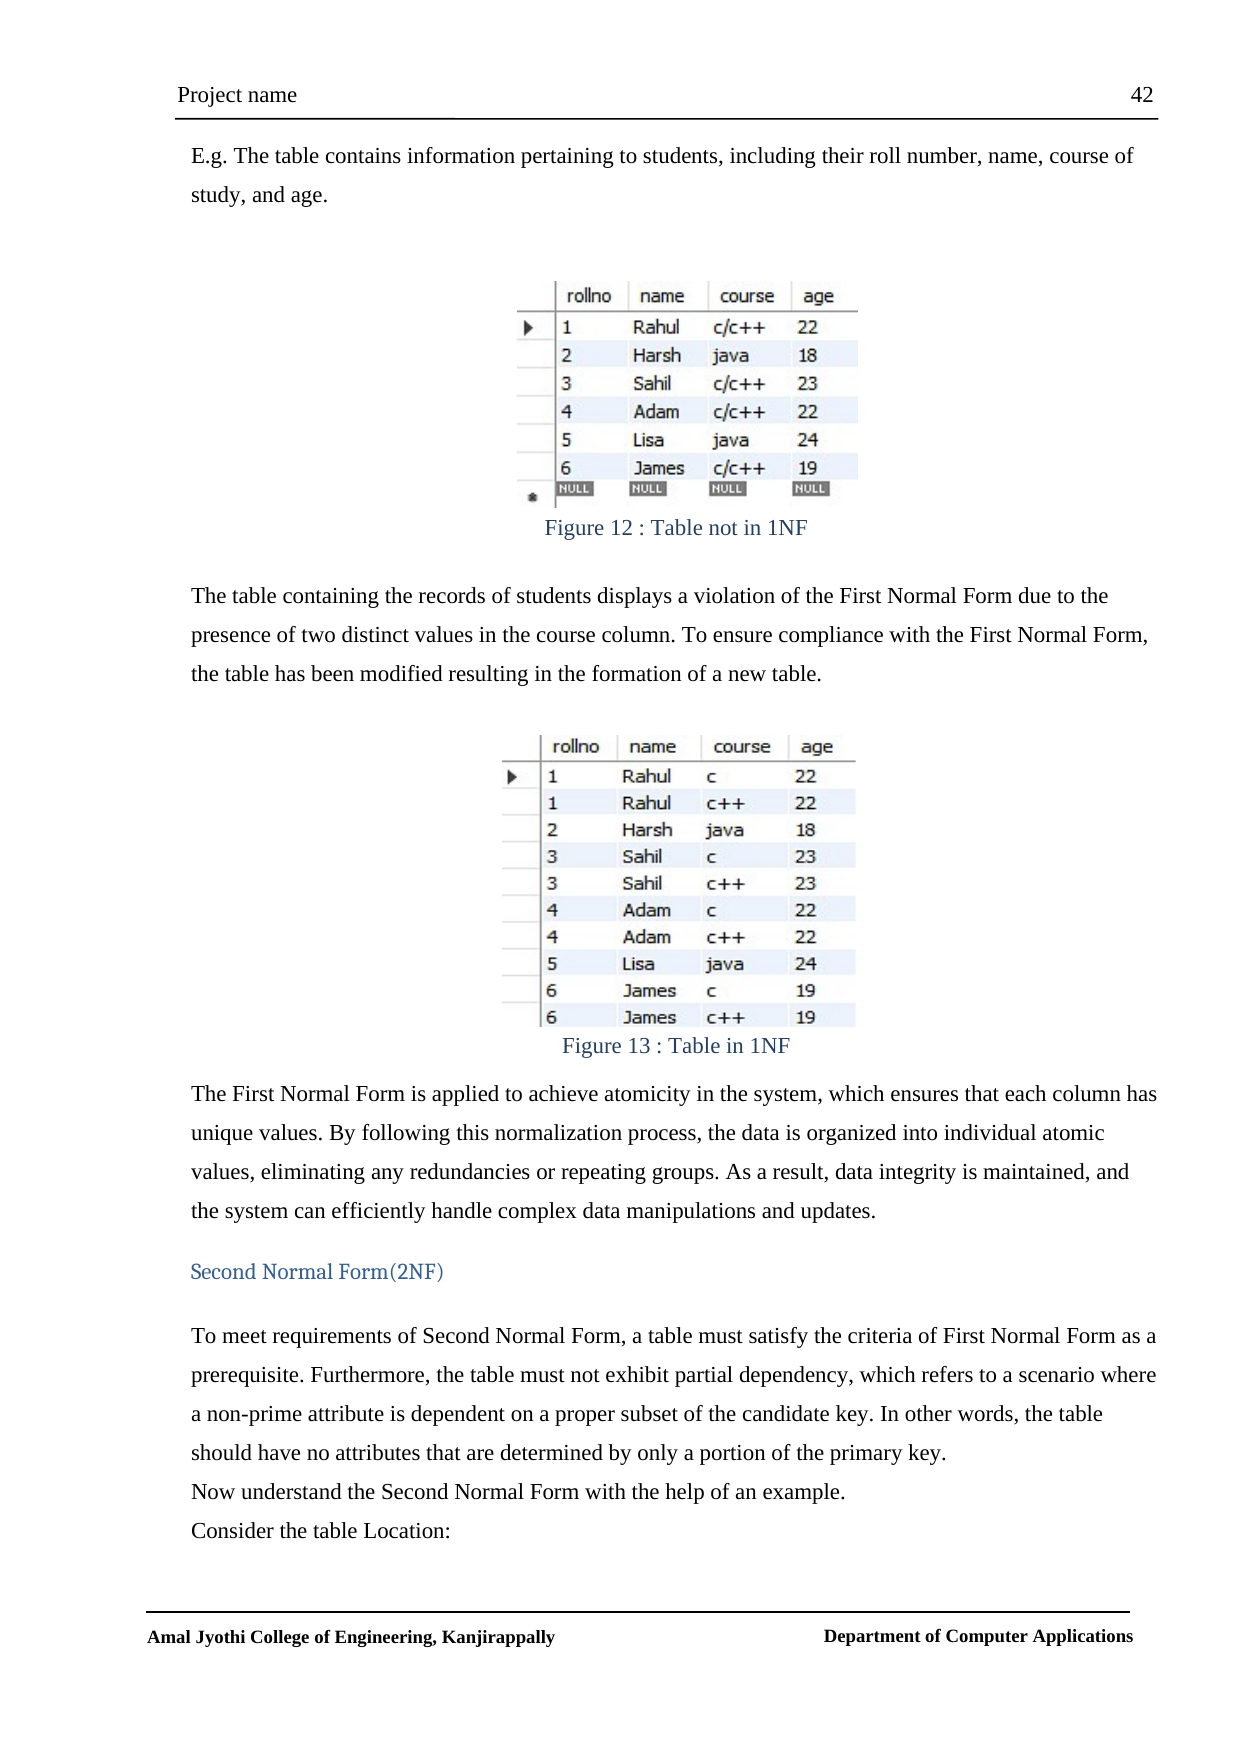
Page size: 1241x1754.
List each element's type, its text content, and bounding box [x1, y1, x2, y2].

text To meet requirements of Second Normal Form, a table must satisfy the criteria of First Normal Form as a prerequisite. Furthermore, the table must not exhibit partial dependency, which refers to a scenario where a non-prime attribute is dependent on a proper subset of the candidate key. In other words, the table should have no attributes that are determined by only a portion of the primary key. [191, 1322, 1161, 1466]
subtitle Second Normal Form(2NF) [191, 1258, 1162, 1285]
text Now understand the Second Normal Form with the help of an example. [191, 1478, 1161, 1504]
subtitle Figure 13 : Table in 1NF [194, 1032, 1158, 1059]
picture [501, 735, 856, 1027]
subtitle Figure 12 : Table not in 1NF [194, 514, 1158, 540]
text The table containing the records of students displays a violation of the First Normal Form due to the presence of two distinct values in the course column. To ensure compliance with the First Normal Form, the table has been modified resulting in the formation of a new table. [191, 582, 1161, 687]
text The First Normal Form is applied to achieve atomicity in the system, which ensures that each column has unique values. By following this normalization process, the data is organized into individual atomic values, eliminating any redundancies or repeating groups. As a result, data integrity is maintained, and the system can efficiently handle complex data manipulations and updates. [191, 1080, 1161, 1223]
picture [516, 281, 858, 508]
text E.g. The table contains information pertaining to students, including their roll number, name, course of study, and age. [191, 142, 1161, 207]
text Consider the table Location: [191, 1517, 1161, 1544]
